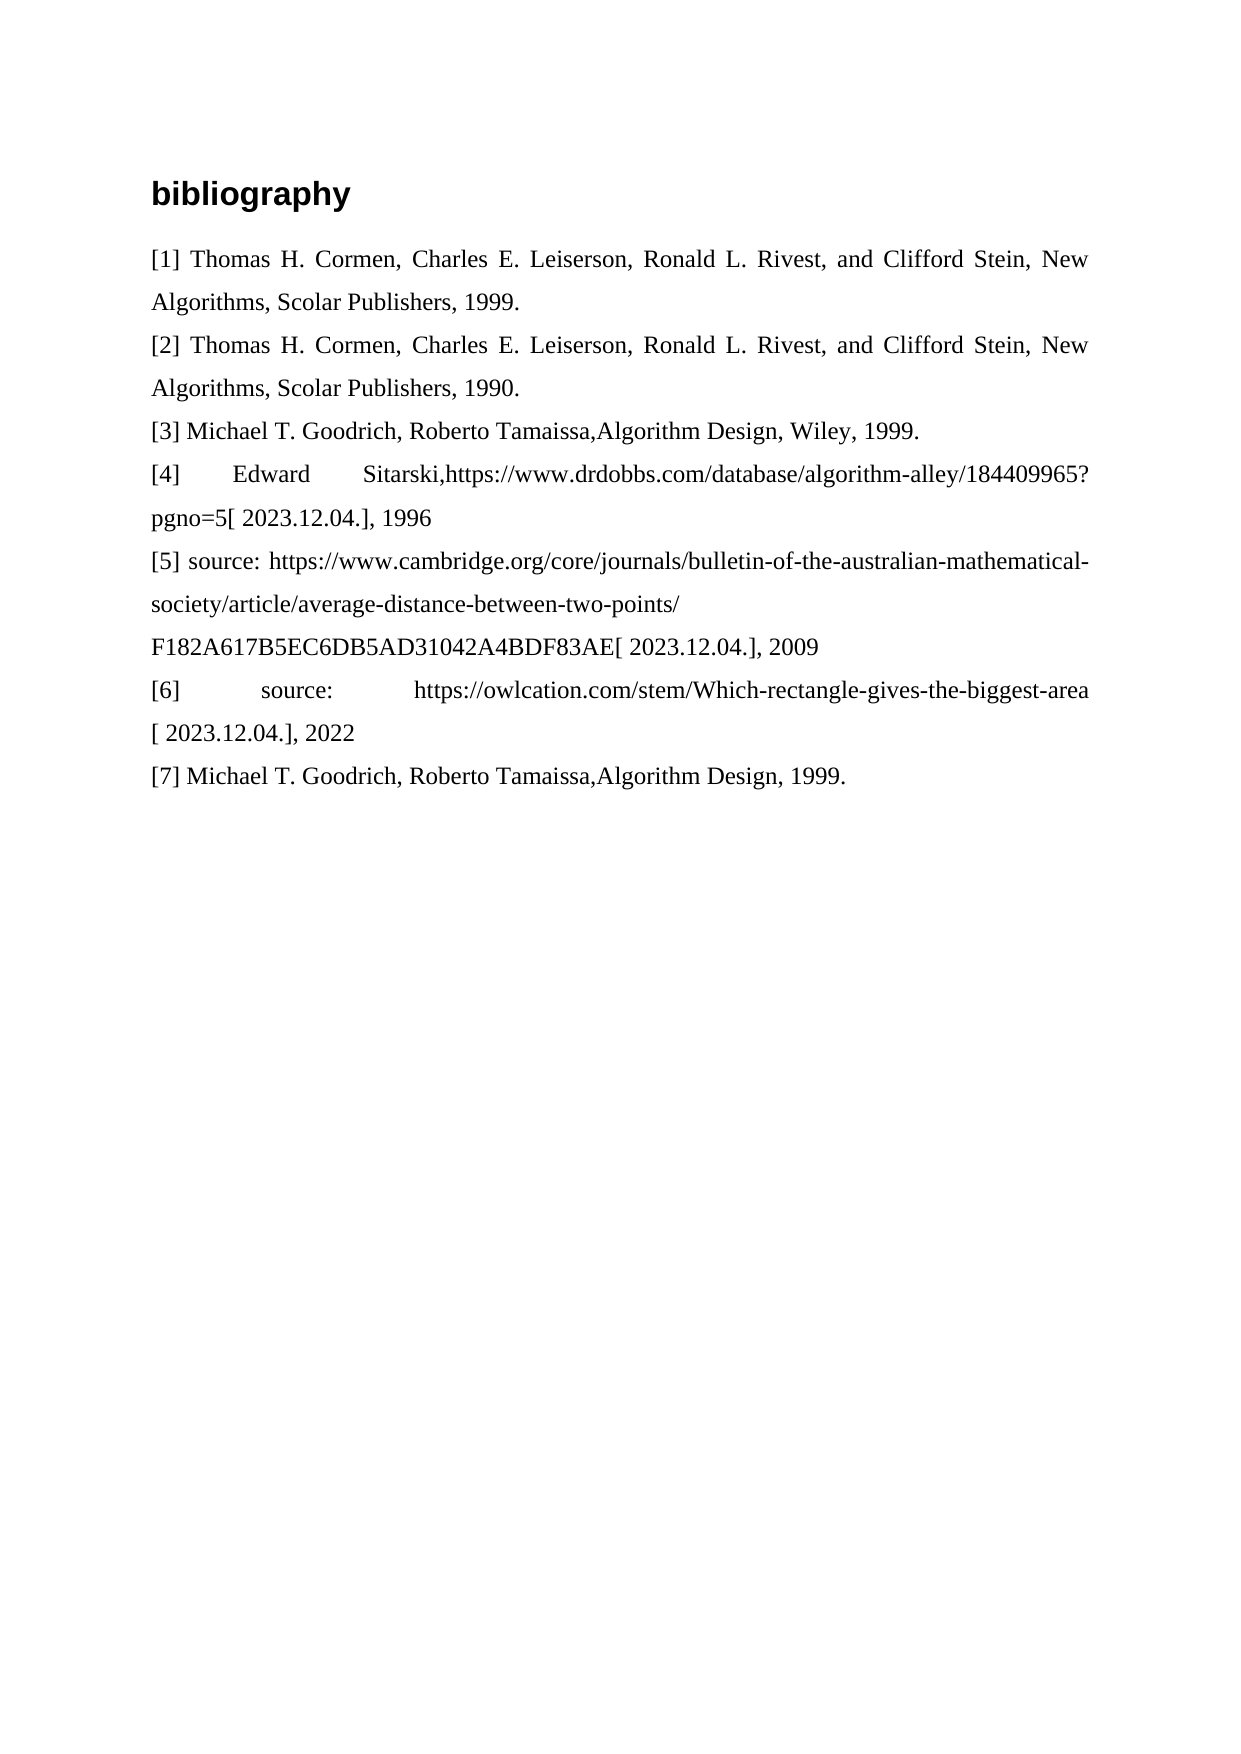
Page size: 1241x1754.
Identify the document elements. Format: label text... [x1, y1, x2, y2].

text [4] Edward Sitarski,https://www.drdobbs.com/database/algorithm-alley/184409965?pgno=5[ 2023.12.04.], 1996 [151, 459, 1089, 531]
text [2] Thomas H. Cormen, Charles E. Leiserson, Ronald L. Rivest, and Clifford Stein, New Algorithms, Scolar Publishers, 1990. [151, 330, 1089, 402]
text bibliography [151, 174, 1089, 212]
text [1] Thomas H. Cormen, Charles E. Leiserson, Ronald L. Rivest, and Clifford Stein, New Algorithms, Scolar Publishers, 1999. [151, 244, 1089, 316]
text [5] source: https://www.cambridge.org/core/journals/bulletin-of-the-australian-mathematical-society/article/average-distance-between-two-points/F182A617B5EC6DB5AD31042A4BDF83AE[ 2023.12.04.], 2009 [151, 546, 1089, 661]
text [7] Michael T. Goodrich, Roberto Tamaissa,Algorithm Design, 1999. [151, 761, 1089, 790]
text [6] source: https://owlcation.com/stem/Which-rectangle-gives-the-biggest-area [ 2023.12.04.], 2022 [151, 675, 1089, 747]
text [3] Michael T. Goodrich, Roberto Tamaissa,Algorithm Design, Wiley, 1999. [151, 416, 1089, 445]
